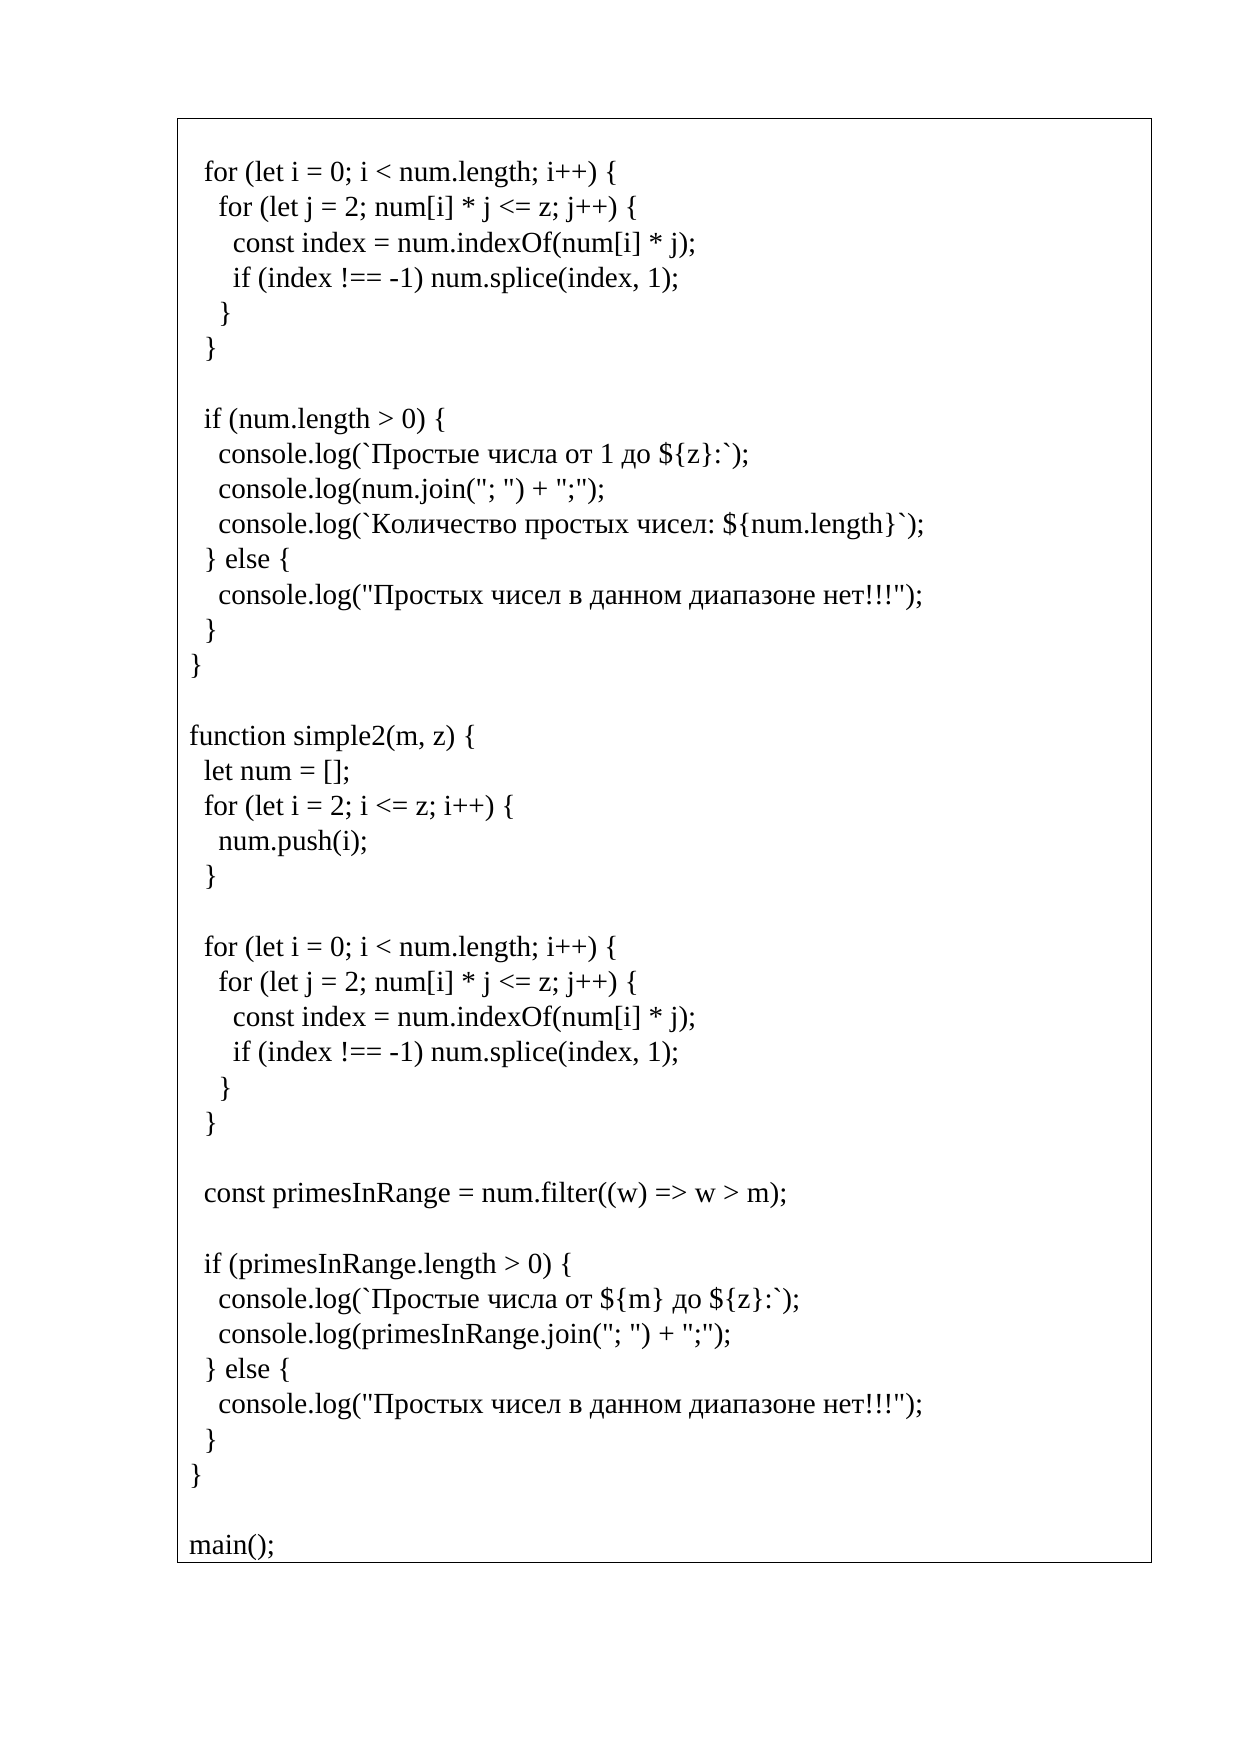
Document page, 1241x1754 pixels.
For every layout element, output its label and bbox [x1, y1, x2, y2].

table_header [178, 119, 1151, 1562]
